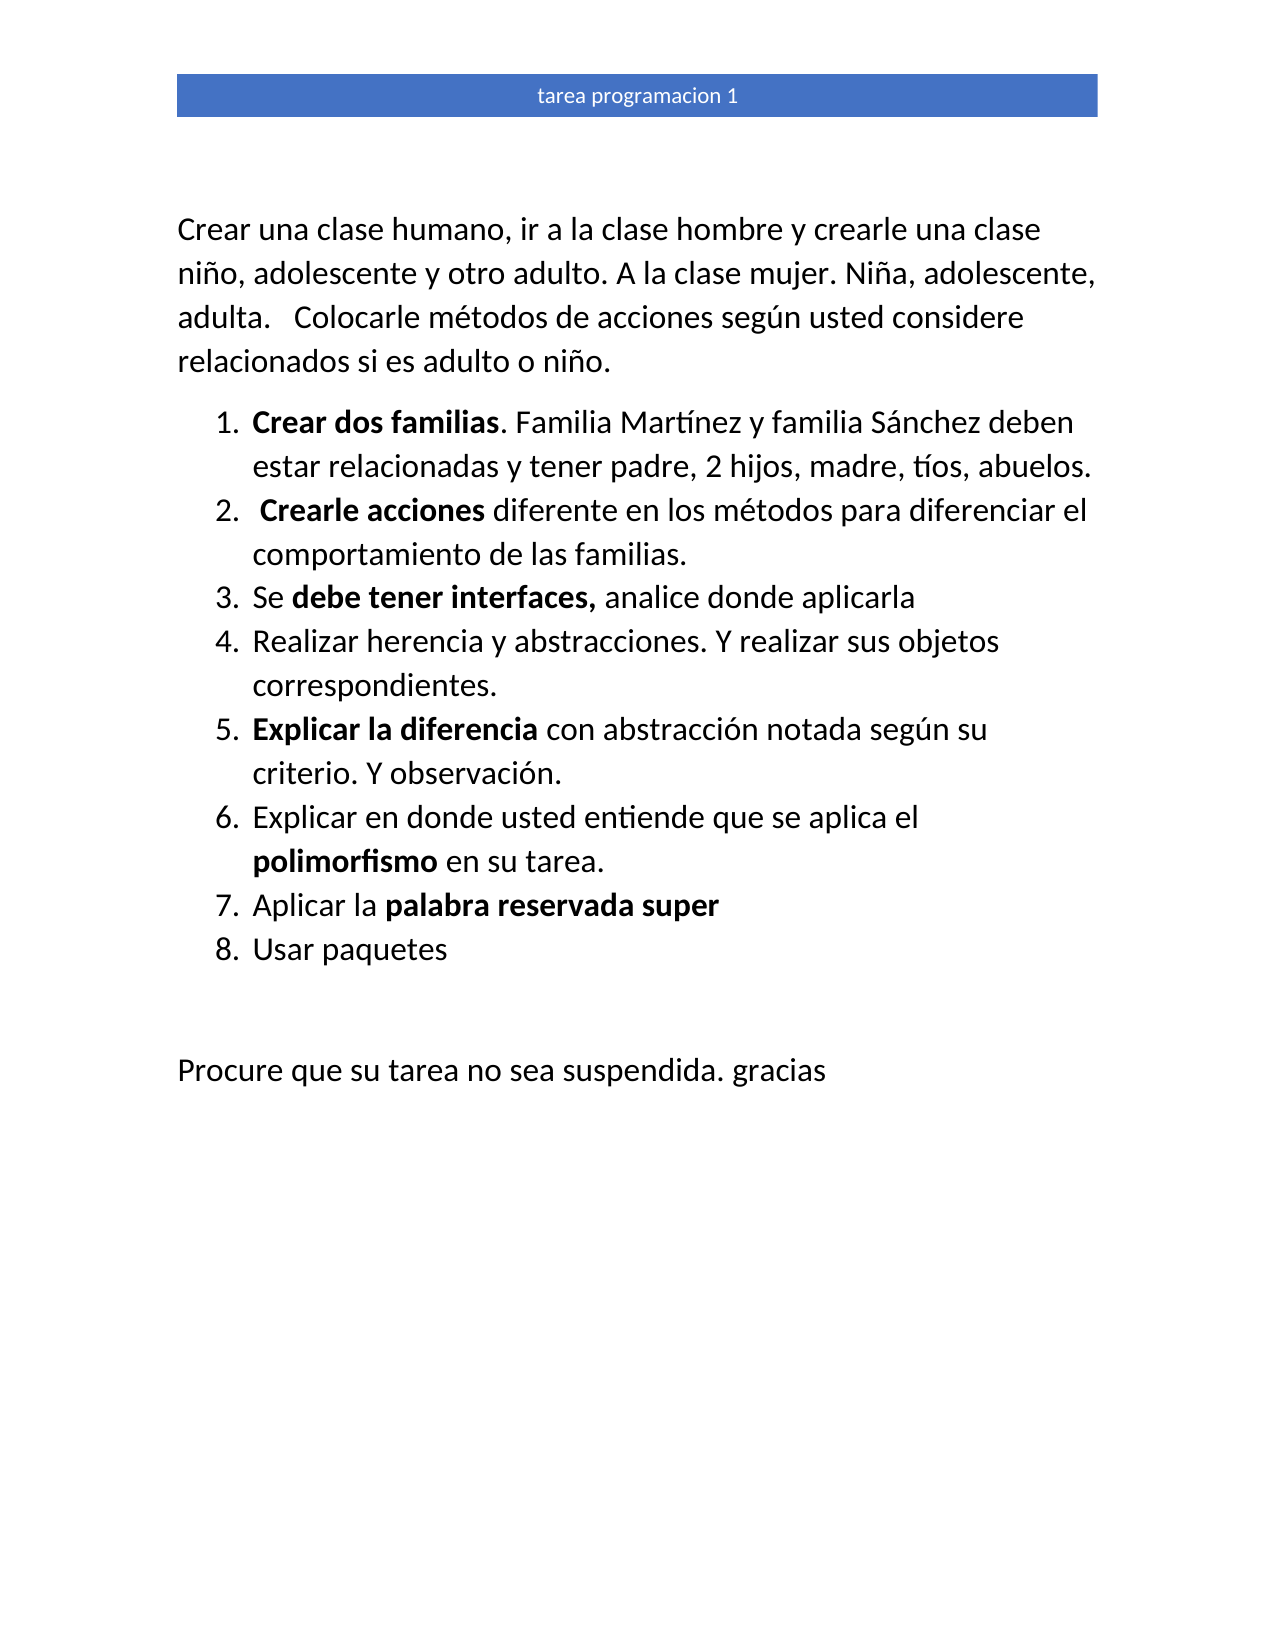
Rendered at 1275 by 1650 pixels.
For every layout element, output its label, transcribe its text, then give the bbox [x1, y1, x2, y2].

list Aplicar la palabra reservada super [215, 884, 1098, 925]
text Crear una clase humano, ir a la clase hombre y crearle una clase niño, adolescente y otro adulto. A la clase mujer. Niña, adolescente, adulta. Colocarle métodos de acciones según usted considere relacionados si es adulto o niño. [177, 208, 1098, 381]
list Realizar herencia y abstracciones. Y realizar sus objetos correspondientes. [215, 621, 1098, 705]
list Explicar la diferencia con abstracción notada según su criterio. Y observación. [215, 708, 1098, 793]
list Explicar en donde usted entiende que se aplica el polimorfismo en su tarea. [215, 796, 1098, 881]
list Crear dos familias. Familia Martínez y familia Sánchez deben estar relacionadas y tener padre, 2 hijos, madre, tíos, abuelos. [215, 401, 1098, 485]
text Procure que su tarea no sea suspendida. gracias [177, 1049, 1098, 1090]
list Usar paquetes [215, 928, 1098, 969]
list Se debe tener interfaces, analice donde aplicarla [215, 577, 1098, 617]
list Crearle acciones diferente en los métodos para diferenciar el comportamiento de las familias. [215, 489, 1098, 573]
